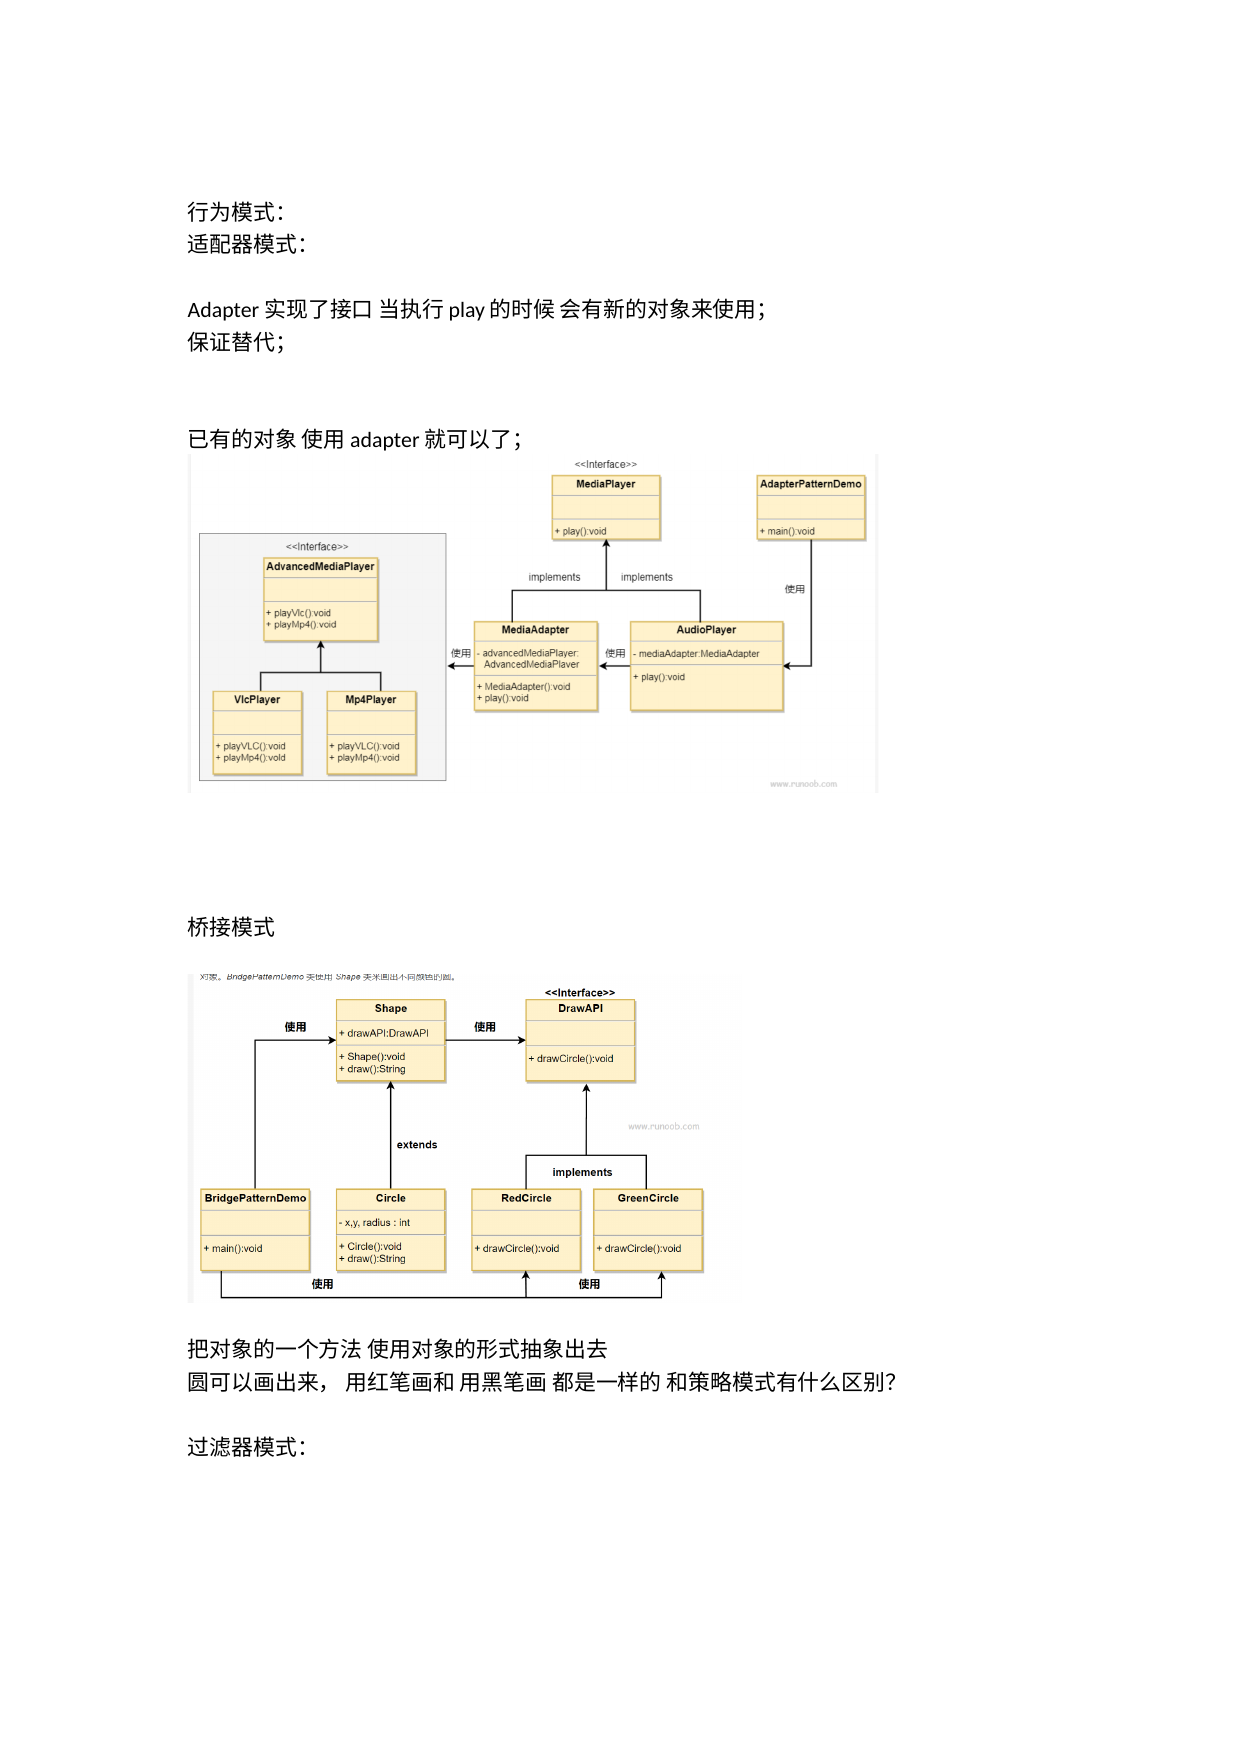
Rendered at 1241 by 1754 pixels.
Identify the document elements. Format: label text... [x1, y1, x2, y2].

text 把对象的一个方法 使用对象的形式抽象出去 [187, 1332, 1053, 1364]
text 适配器模式： [187, 227, 1053, 259]
text 保证替代； [187, 324, 1053, 357]
text 过滤器模式： [187, 1429, 1053, 1462]
text 圆可以画出来， 用红笔画和 用黑笔画 都是一样的 和策略模式有什么区别？ [187, 1364, 1053, 1397]
text 行为模式： [187, 194, 1053, 227]
text Adapter 实现了接口 当执行play的时候 会有新的对象来使用； [187, 292, 1053, 324]
picture [187, 454, 879, 793]
text 桥接模式 [187, 909, 1053, 942]
picture [187, 974, 742, 1303]
text 已有的对象 使用adapter 就可以了； [187, 422, 1053, 454]
